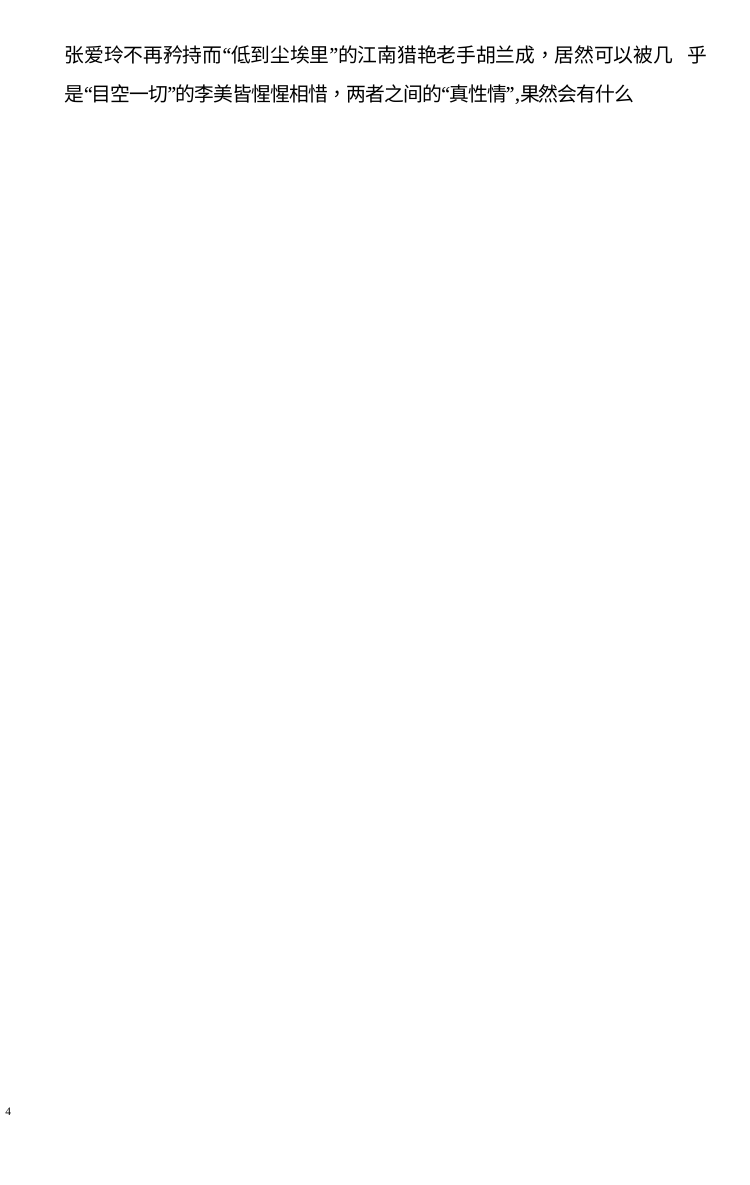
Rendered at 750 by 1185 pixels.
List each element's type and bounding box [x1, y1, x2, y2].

text [64, 42, 707, 107]
